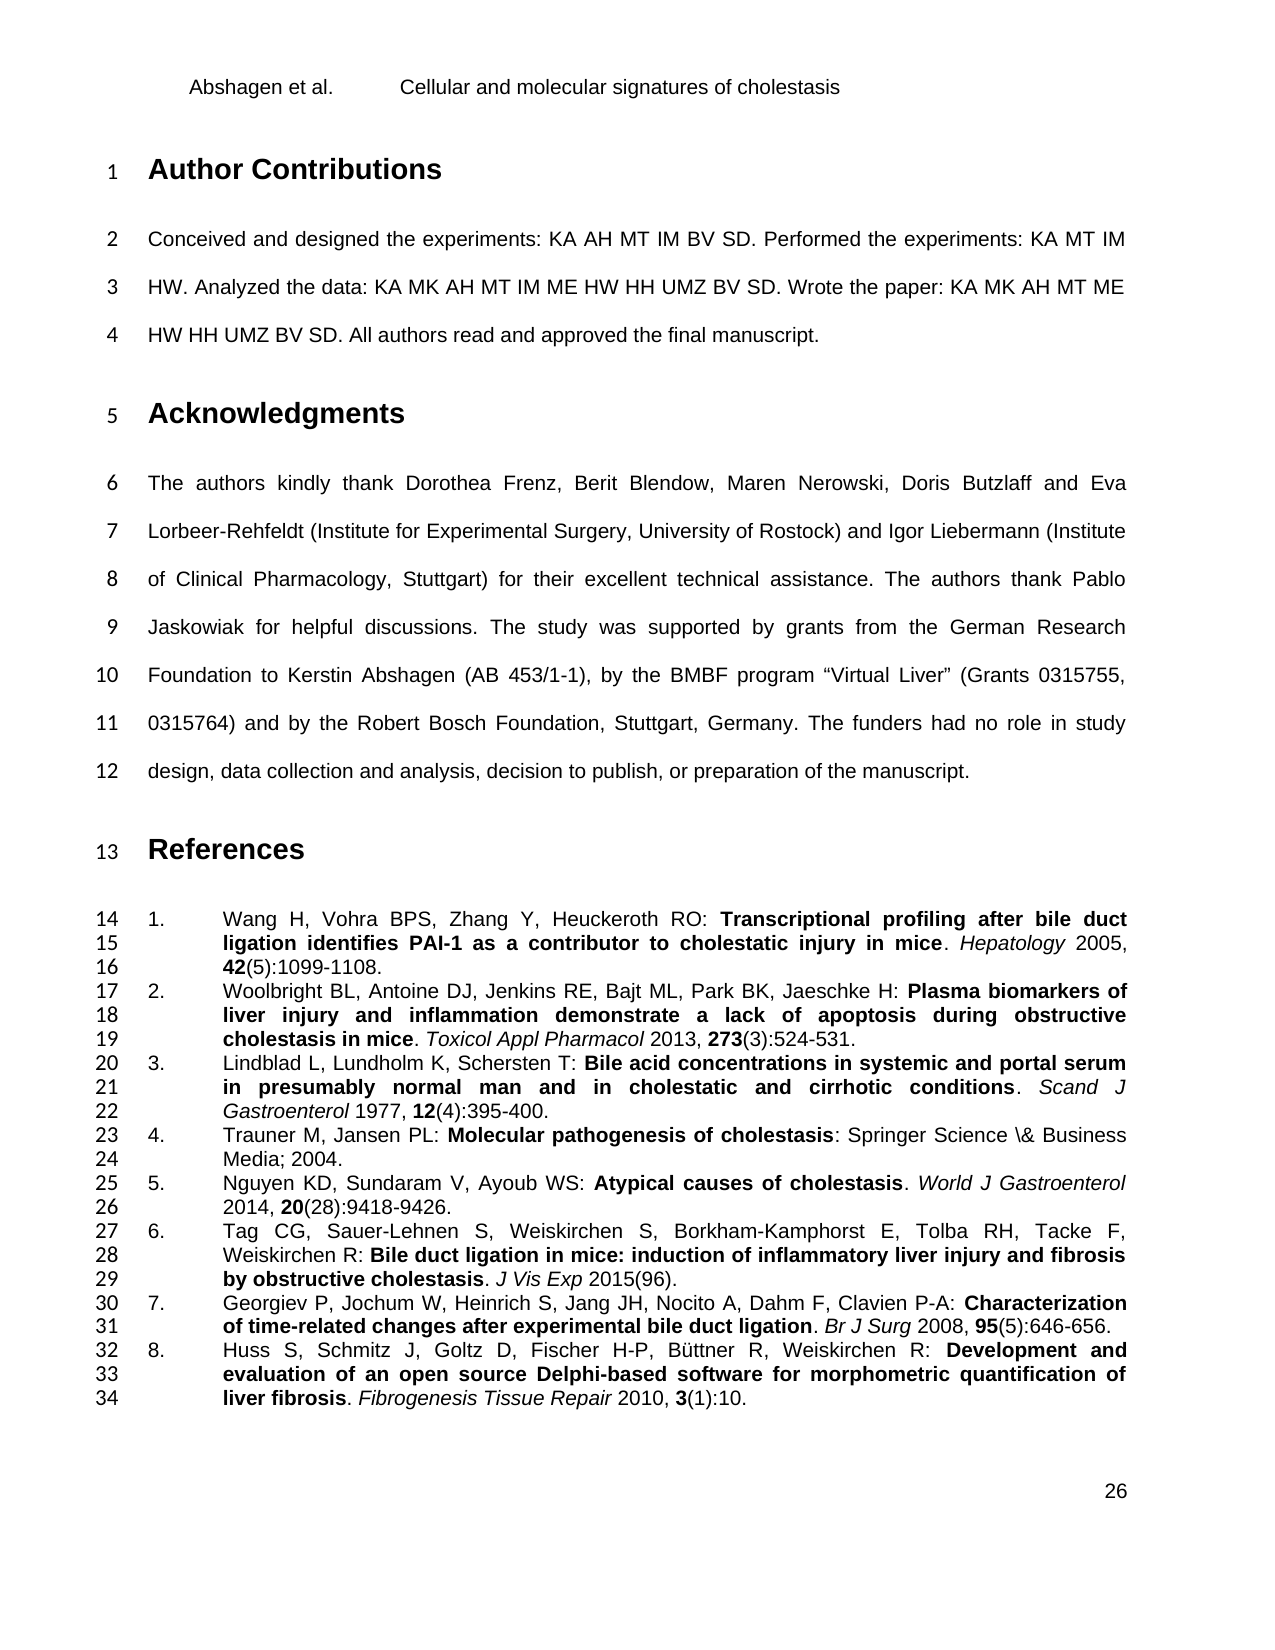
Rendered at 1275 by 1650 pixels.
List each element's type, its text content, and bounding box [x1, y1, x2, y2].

text 2. Woolbright BL, Antoine DJ, Jenkins RE, Bajt ML, Park BK, Jaeschke H: Plasma biomarkers of liver injury and inflammation demonstrate a lack of apoptosis during obstructive cholestasis in mice. Toxicol Appl Pharmacol 2013, 273(3):524-531. [148, 979, 1127, 1051]
subtitle References [148, 832, 1127, 865]
text 1. Wang H, Vohra BPS, Zhang Y, Heuckeroth RO: Transcriptional profiling after bile duct ligation identifies PAI-1 as a contributor to cholestatic injury in mice. Hepatology 2005, 42(5):1099-1108. [148, 907, 1127, 979]
text 4. Trauner M, Jansen PL: Molecular pathogenesis of cholestasis: Springer Science \& Business Media; 2004. [148, 1123, 1127, 1171]
subtitle Acknowledgments [148, 396, 1127, 429]
subtitle Author Contributions [148, 152, 1127, 185]
text 7. Georgiev P, Jochum W, Heinrich S, Jang JH, Nocito A, Dahm F, Clavien P-A: Characterization of time-related changes after experimental bile duct ligation. Br J Surg 2008, 95(5):646-656. [148, 1290, 1127, 1338]
text 3. Lindblad L, Lundholm K, Schersten T: Bile acid concentrations in systemic and portal serum in presumably normal man and in cholestatic and cirrhotic conditions. Scand J Gastroenterol 1977, 12(4):395-400. [148, 1051, 1127, 1123]
text 8. Huss S, Schmitz J, Goltz D, Fischer H-P, Büttner R, Weiskirchen R: Development and evaluation of an open source Delphi-based software for morphometric quantification of liver fibrosis. Fibrogenesis Tissue Repair 2010, 3(1):10. [148, 1338, 1127, 1410]
text Conceived and designed the experiments: KA AH MT IM BV SD. Performed the experiments: KA MT IM HW. Analyzed the data: KA MK AH MT IM ME HW HH UMZ BV SD. Wrote the paper: KA MK AH MT ME HW HH UMZ BV SD. All authors read and approved the final manuscript. [148, 227, 1127, 347]
text 5. Nguyen KD, Sundaram V, Ayoub WS: Atypical causes of cholestasis. World J Gastroenterol 2014, 20(28):9418-9426. [148, 1171, 1127, 1218]
text 6. Tag CG, Sauer-Lehnen S, Weiskirchen S, Borkham-Kamphorst E, Tolba RH, Tacke F, Weiskirchen R: Bile duct ligation in mice: induction of inflammatory liver injury and fibrosis by obstructive cholestasis. J Vis Exp 2015(96). [148, 1218, 1127, 1290]
text The authors kindly thank Dorothea Frenz, Berit Blendow, Maren Nerowski, Doris Butzlaff and Eva Lorbeer-Rehfeldt (Institute for Experimental Surgery, University of Rostock) and Igor Liebermann (Institute of Clinical Pharmacology, Stuttgart) for their excellent technical assistance. The authors thank Pablo Jaskowiak for helpful discussions. The study was supported by grants from the German Research Foundation to Kerstin Abshagen (AB 453/1-1), by the BMBF program “Virtual Liver” (Grants 0315755, 0315764) and by the Robert Bosch Foundation, Stuttgart, Germany. The funders had no role in study design, data collection and analysis, decision to publish, or preparation of the manuscript. [148, 471, 1127, 783]
